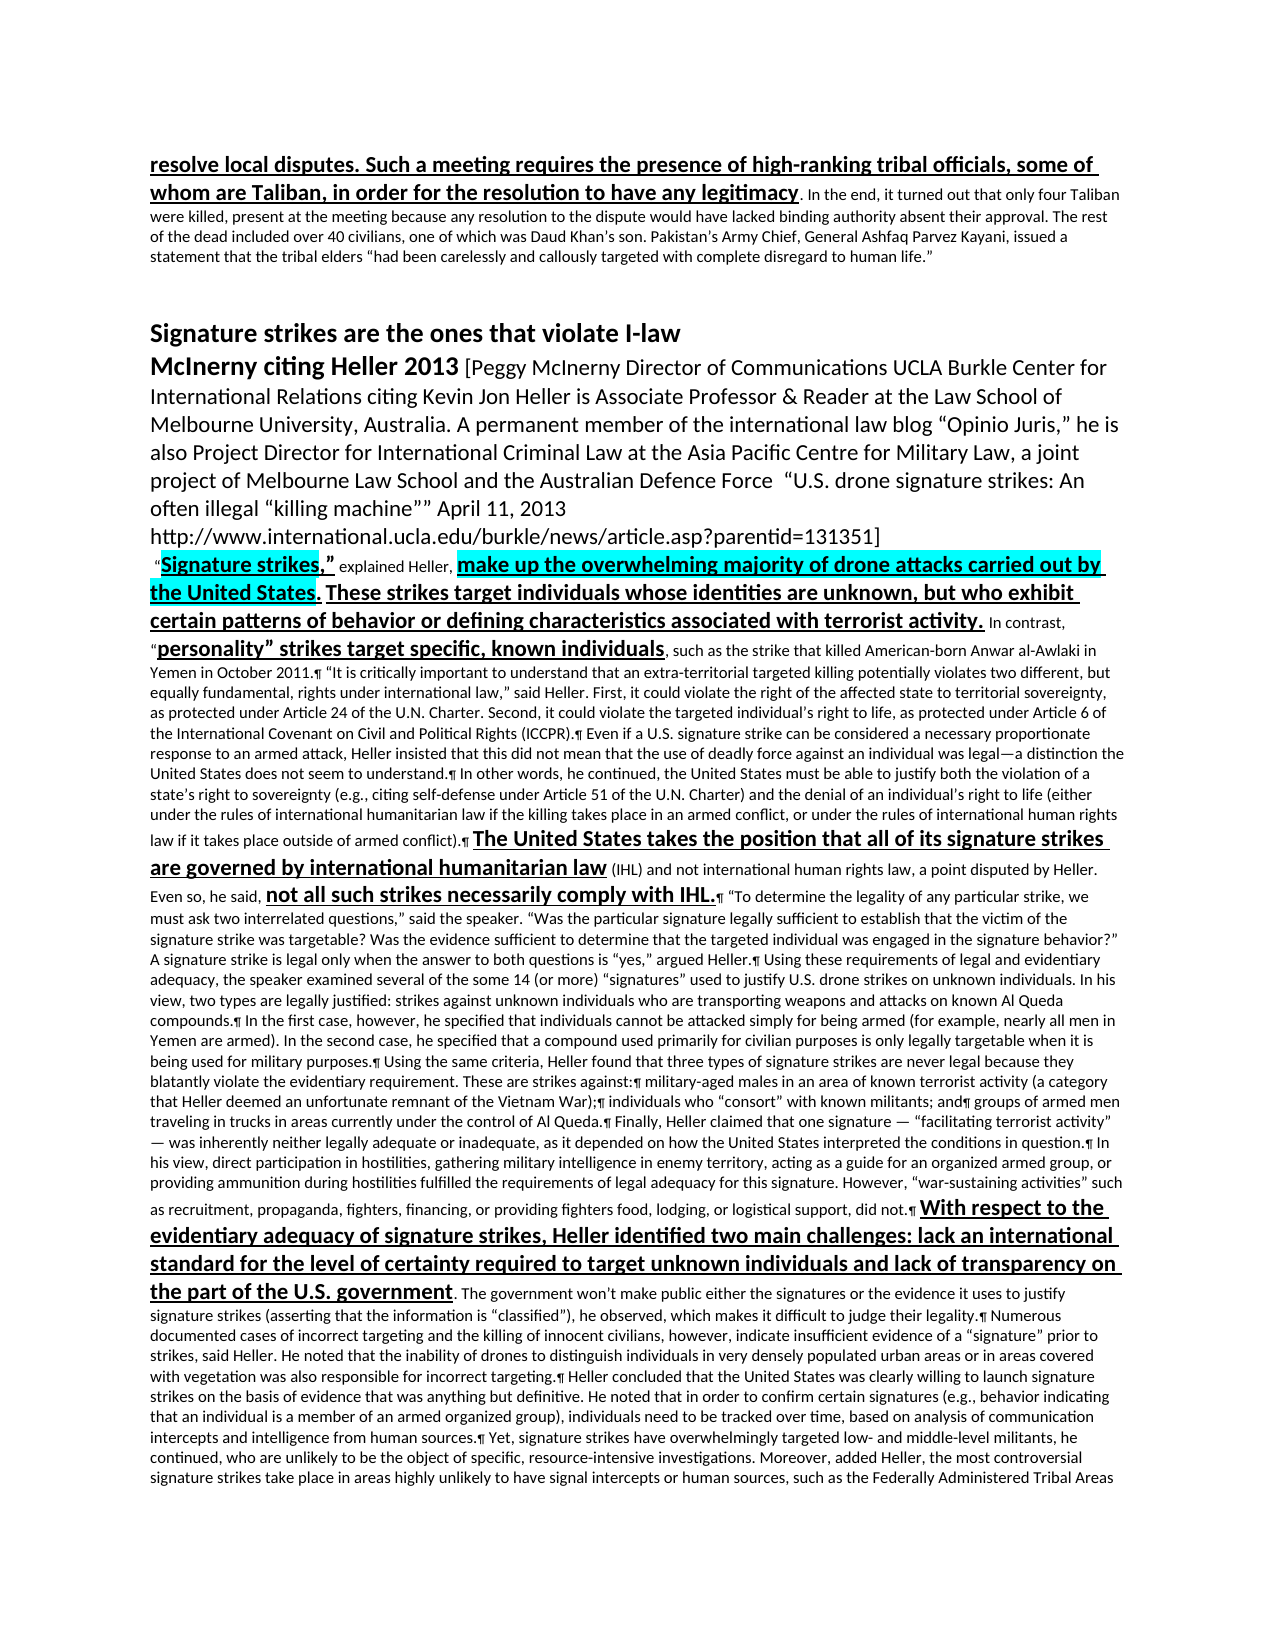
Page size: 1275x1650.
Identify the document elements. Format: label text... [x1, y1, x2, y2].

text McInerny citing Heller 2013 [Peggy McInerny Director of Communications UCLA Burkle Center for International Relations citing Kevin Jon Heller is Associate Professor & Reader at the Law School of Melbourne University, Australia. A permanent member of the international law blog “Opinio Juris,” he is also Project Director for International Criminal Law at the Asia Pacific Centre for Military Law, a joint project of Melbourne Law School and the Australian Defence Force “U.S. drone signature strikes: An often illegal “killing machine”” April 11, 2013 http://www.international.ucla.edu/burkle/news/article.asp?parentid=131351] [150, 349, 1125, 550]
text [150, 550, 1125, 1488]
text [150, 150, 1125, 267]
subtitle Signature strikes are the ones that violate I-law [150, 316, 1125, 349]
